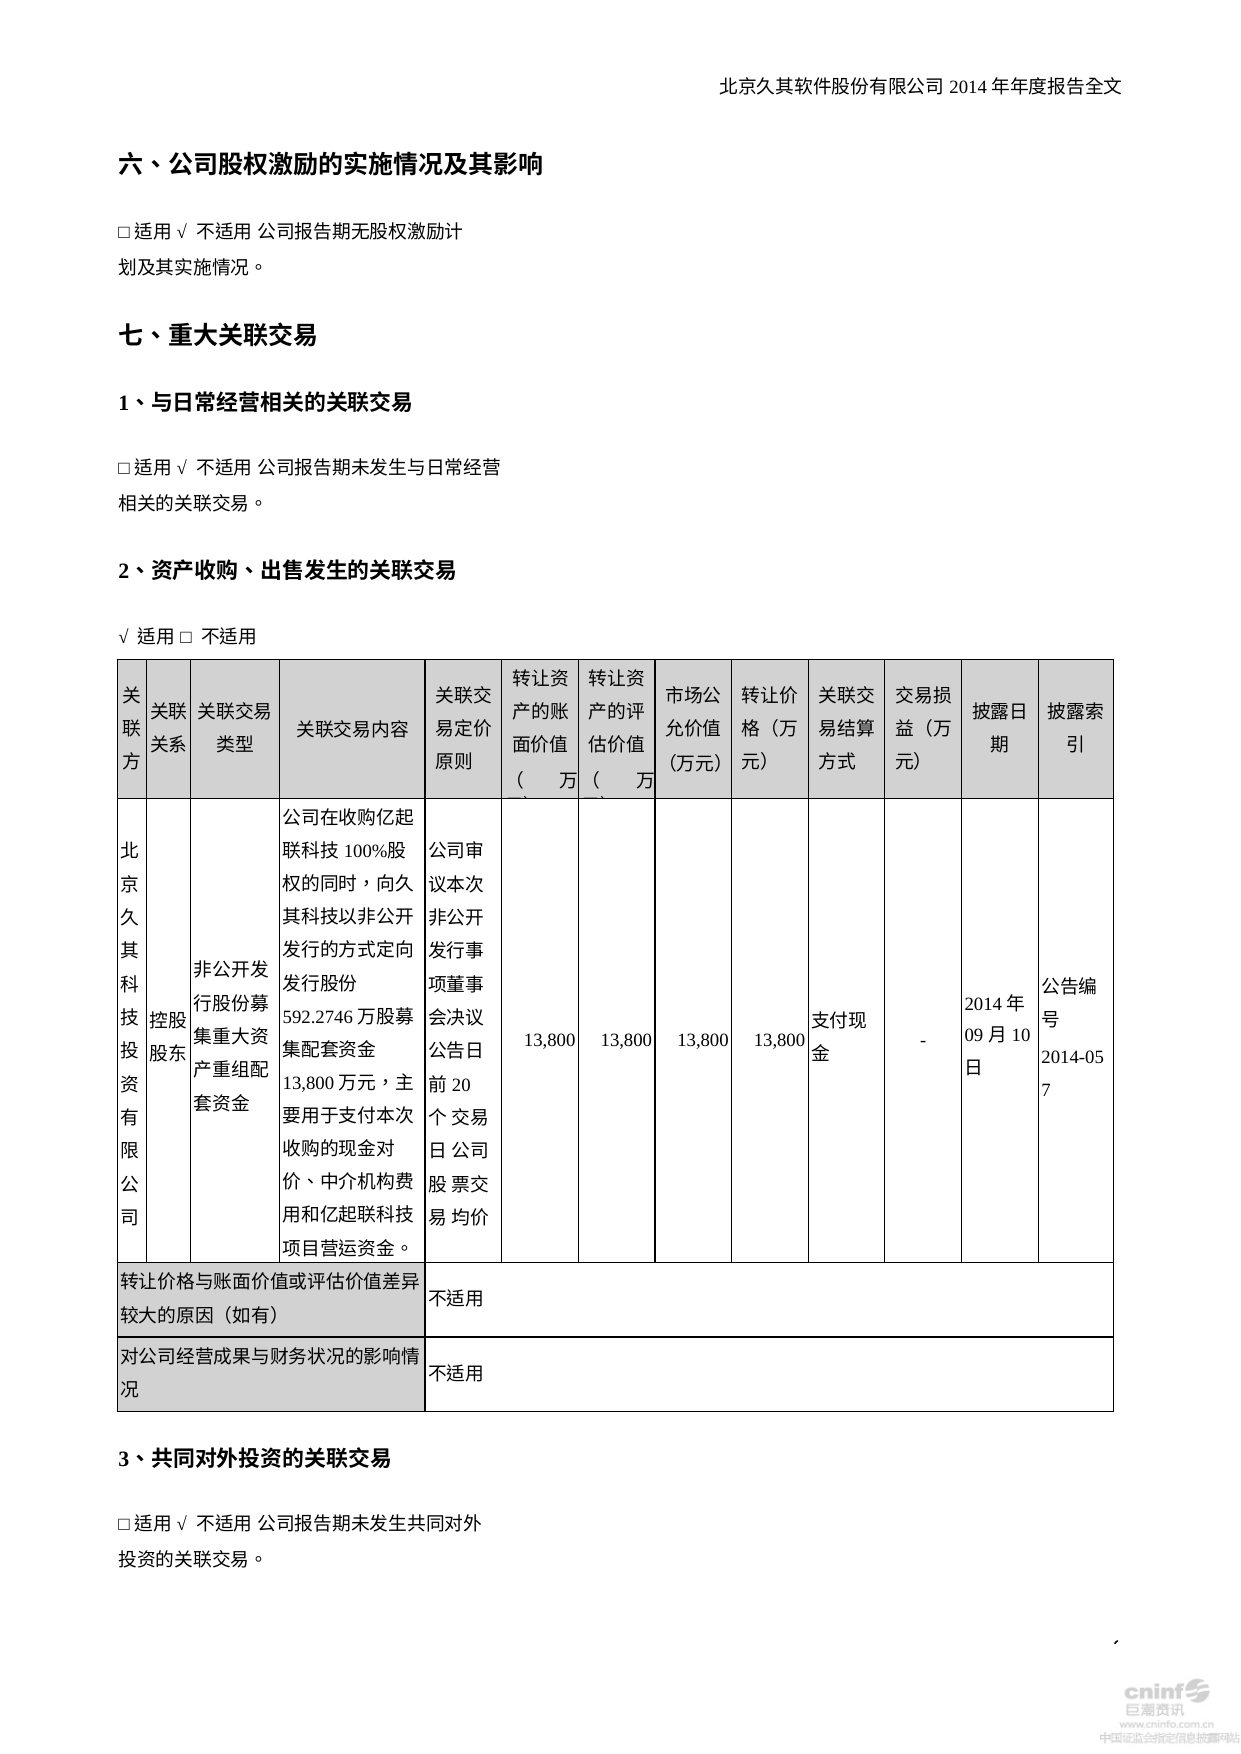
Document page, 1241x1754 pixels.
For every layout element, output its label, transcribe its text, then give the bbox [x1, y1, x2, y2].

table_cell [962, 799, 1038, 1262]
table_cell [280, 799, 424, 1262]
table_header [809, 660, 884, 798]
subtitle 2、资产收购、出售发生的关联交易 [118, 555, 1240, 585]
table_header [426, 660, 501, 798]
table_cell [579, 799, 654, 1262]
text □ 适用 √ 不适用 公司报告期未发生与日常经营相关的关联交易。 [118, 454, 514, 515]
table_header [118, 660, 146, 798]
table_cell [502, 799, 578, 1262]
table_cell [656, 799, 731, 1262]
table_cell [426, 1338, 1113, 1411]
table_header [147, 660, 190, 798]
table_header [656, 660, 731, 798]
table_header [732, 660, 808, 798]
text √ 适用 □ 不适用 [118, 623, 1240, 648]
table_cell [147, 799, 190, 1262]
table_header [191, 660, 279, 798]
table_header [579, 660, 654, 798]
subtitle 七、重大关联交易 [118, 317, 1240, 352]
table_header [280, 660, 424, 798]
subtitle 3、共同对外投资的关联交易 [118, 1443, 1240, 1473]
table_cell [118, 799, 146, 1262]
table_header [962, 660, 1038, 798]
subtitle 1、与日常经营相关的关联交易 [118, 386, 1240, 416]
text □ 适用 √ 不适用 公司报告期未发生共同对外投资的关联交易。 [118, 1510, 495, 1572]
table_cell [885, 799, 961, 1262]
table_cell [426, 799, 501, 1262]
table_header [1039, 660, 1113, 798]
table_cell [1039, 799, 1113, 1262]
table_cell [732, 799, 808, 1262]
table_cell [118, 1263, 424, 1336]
text □ 适用 √ 不适用 公司报告期无股权激励计划及其实施情况。 [118, 218, 476, 280]
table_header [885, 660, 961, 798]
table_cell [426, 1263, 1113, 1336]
subtitle 六、公司股权激励的实施情况及其影响 [118, 147, 1240, 181]
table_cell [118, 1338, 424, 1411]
picture [1099, 1673, 1241, 1754]
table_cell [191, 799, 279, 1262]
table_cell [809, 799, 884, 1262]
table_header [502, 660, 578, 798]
